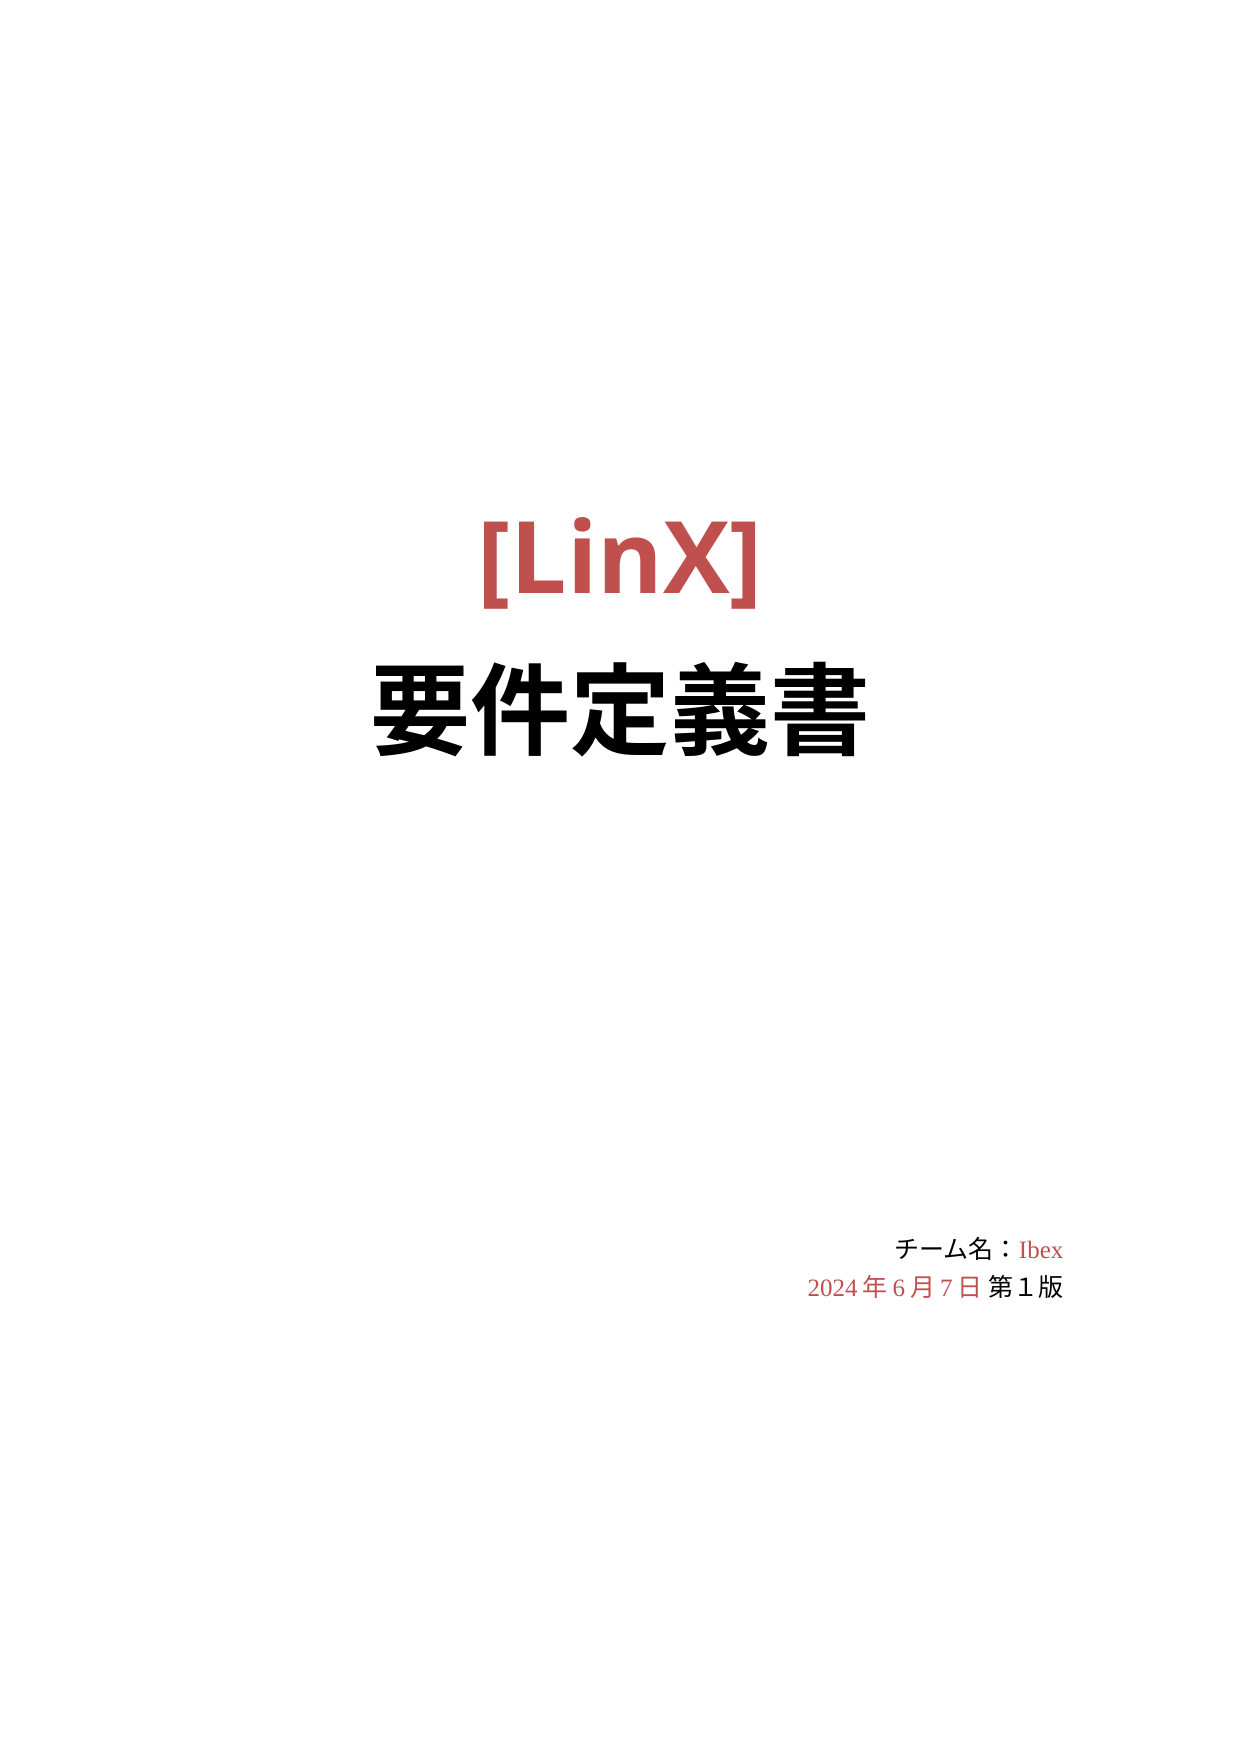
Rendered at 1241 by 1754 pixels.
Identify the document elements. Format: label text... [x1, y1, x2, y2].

text [LinX] [177, 479, 1063, 629]
text 要件定義書 [177, 629, 1063, 779]
text 2024年6月7日 第１版 [177, 1267, 1063, 1304]
text チーム名：Ibex [177, 1229, 1063, 1267]
